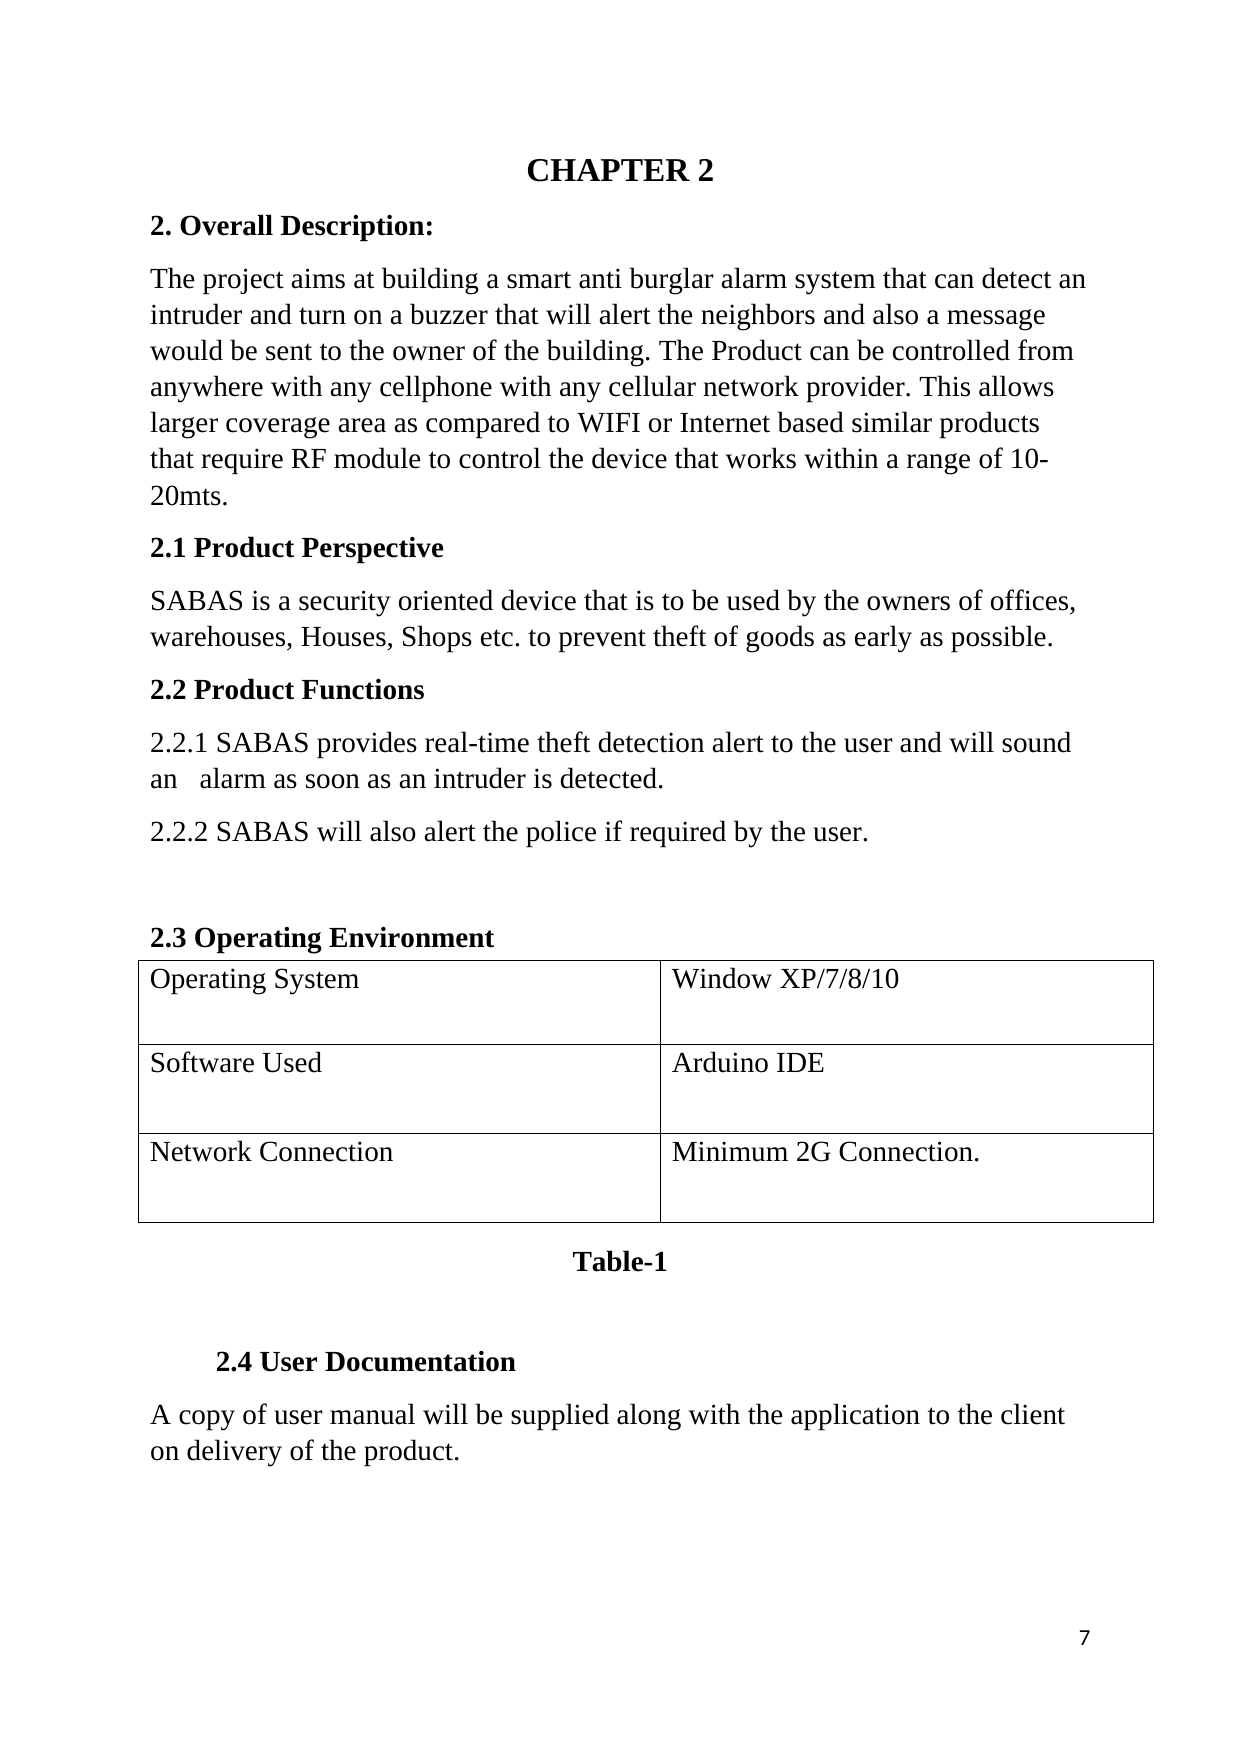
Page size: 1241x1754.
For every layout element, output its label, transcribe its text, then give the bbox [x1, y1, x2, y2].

text SABAS is a security oriented device that is to be used by the owners of offices, warehouses, Houses, Shops etc. to prevent theft of goods as early as possible. [150, 583, 1090, 653]
text 2.3 Operating Environment [150, 920, 1090, 953]
text 2.2.1 SABAS provides real-time theft detection alert to the user and will sound an alarm as soon as an intruder is detected. [150, 725, 1090, 795]
text 2.2.2 SABAS will also alert the police if required by the user. [150, 814, 1090, 848]
text 2.1 Product Perspective [150, 531, 1090, 564]
text 2. Overall Description: [150, 208, 1090, 242]
table_cell Software Used [139, 1045, 660, 1133]
table_header Window XP/7/8/10 [661, 961, 1153, 1044]
table_cell Arduino IDE [661, 1045, 1153, 1133]
text 2.2 Product Functions [150, 672, 1090, 706]
table_cell Minimum 2G Connection. [661, 1134, 1153, 1222]
text 2.4 User Documentation [150, 1344, 1090, 1378]
text A copy of user manual will be supplied along with the application to the client on delivery of the product. [150, 1397, 1090, 1467]
text The project aims at building a smart anti burglar alarm system that can detect an intruder and turn on a buzzer that will alert the neighbors and also a message would be sent to the owner of the building. The Product can be controlled from anywhere with any cellphone with any cellular network provider. This allows larger coverage area as compared to WIFI or Internet based similar products that require RF module to control the device that works within a range of 10-20mts. [150, 261, 1090, 511]
text Table-1 [150, 1223, 1090, 1278]
text CHAPTER 2 [150, 150, 1090, 188]
table_header Operating System [139, 961, 660, 1044]
table_cell Network Connection [139, 1134, 660, 1222]
